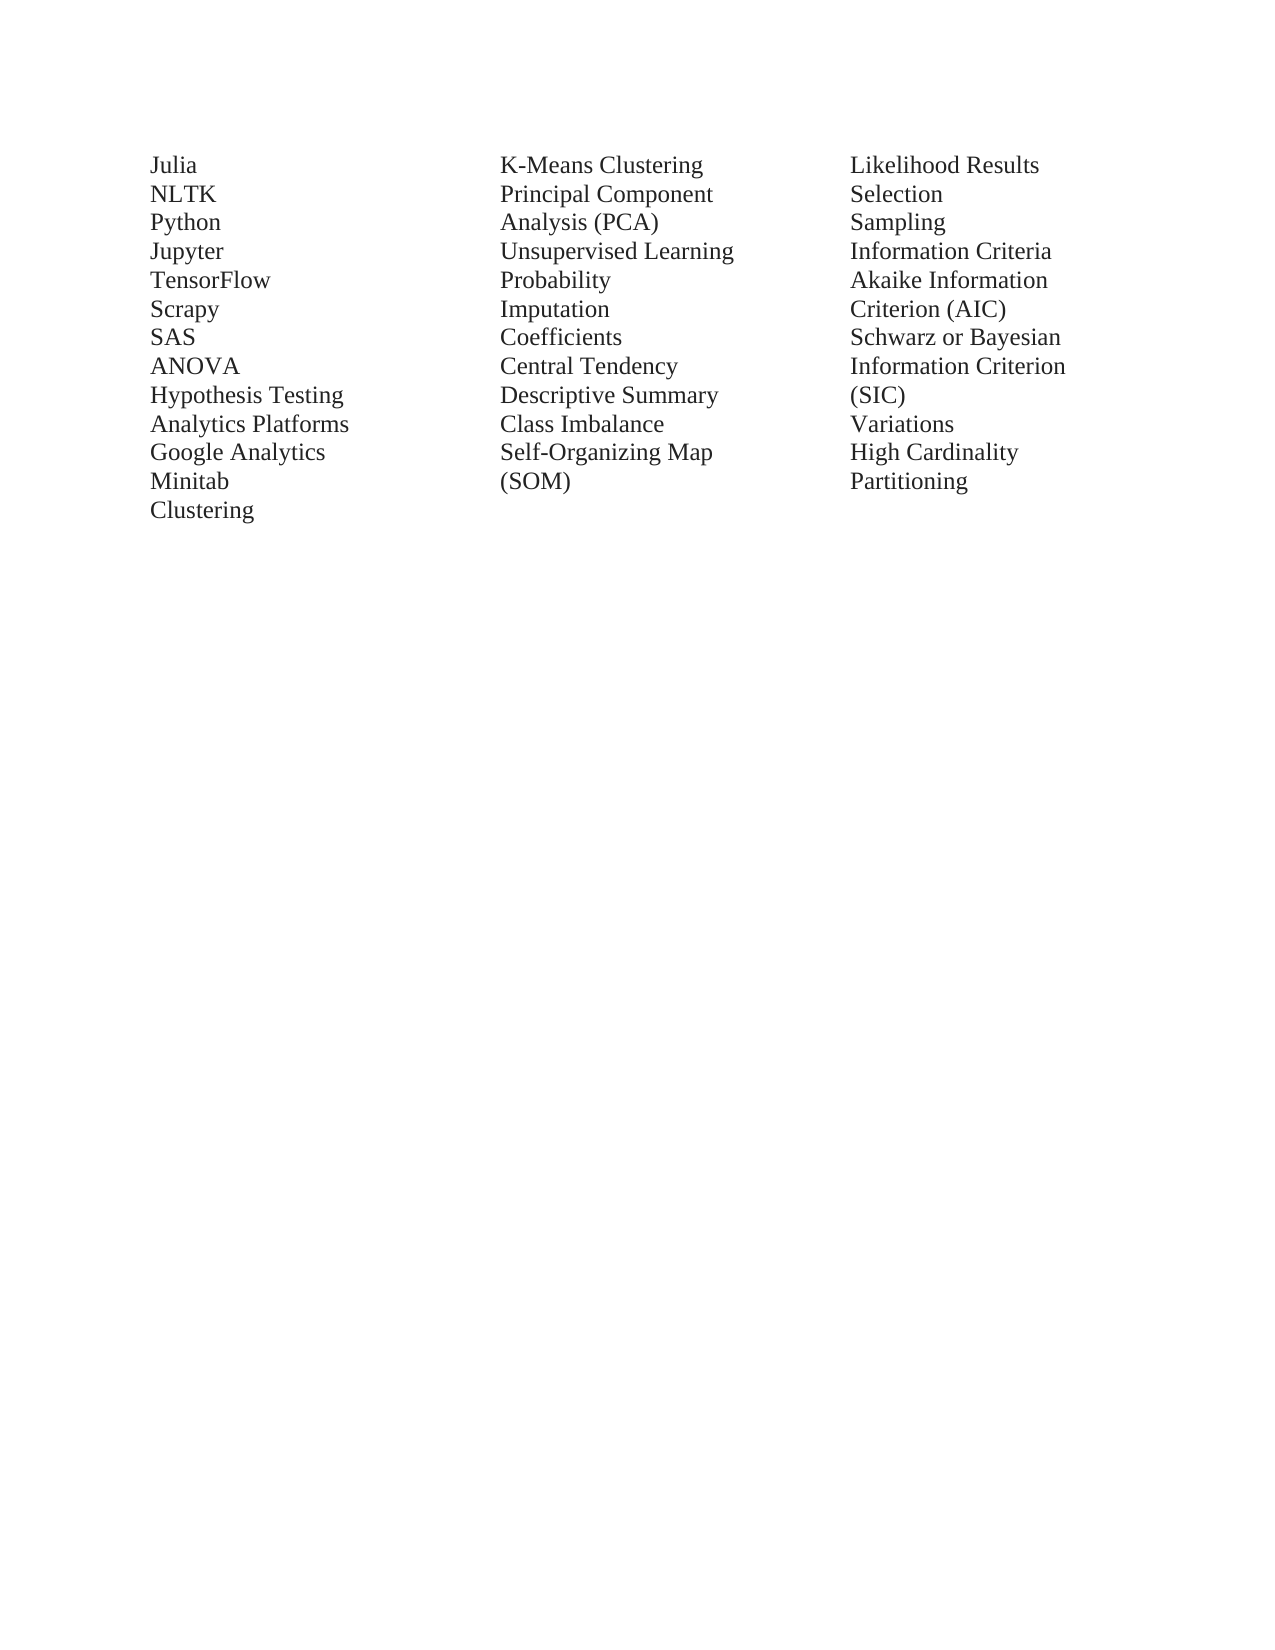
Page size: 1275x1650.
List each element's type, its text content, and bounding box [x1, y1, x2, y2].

text High Cardinality [850, 437, 1125, 466]
text Imputation [500, 294, 775, 322]
text Coefficients [500, 322, 775, 351]
text Variations [850, 409, 1125, 437]
text Jupyter [150, 236, 425, 265]
text Class Imbalance [500, 409, 775, 437]
text Minitab [150, 466, 425, 495]
text Central Tendency Descriptive Summary [500, 351, 775, 409]
text Google Analytics [150, 437, 425, 466]
text Probability [500, 265, 775, 294]
text Partitioning [850, 466, 1125, 495]
text NLTK [150, 179, 425, 207]
text Clustering [150, 495, 425, 524]
text K-Means Clustering [500, 150, 775, 179]
text Analytics Platforms [150, 409, 425, 437]
text Principal Component Analysis (PCA) [500, 179, 775, 236]
text Hypothesis Testing [150, 380, 425, 409]
text Schwarz or Bayesian Information Criterion (SIC) [850, 322, 1125, 409]
text Likelihood Results Selection [850, 150, 1125, 207]
text Akaike Information Criterion (AIC) [850, 265, 1125, 322]
text Sampling [850, 207, 1125, 236]
text SAS [150, 322, 425, 351]
text Scrapy [150, 294, 425, 322]
text Information Criteria [850, 236, 1125, 265]
text Self-Organizing Map (SOM) [500, 437, 775, 495]
text Unsupervised Learning [500, 236, 775, 265]
text Python [150, 207, 425, 236]
text ANOVA [150, 351, 425, 380]
text TensorFlow [150, 265, 425, 294]
text Julia [150, 150, 425, 179]
